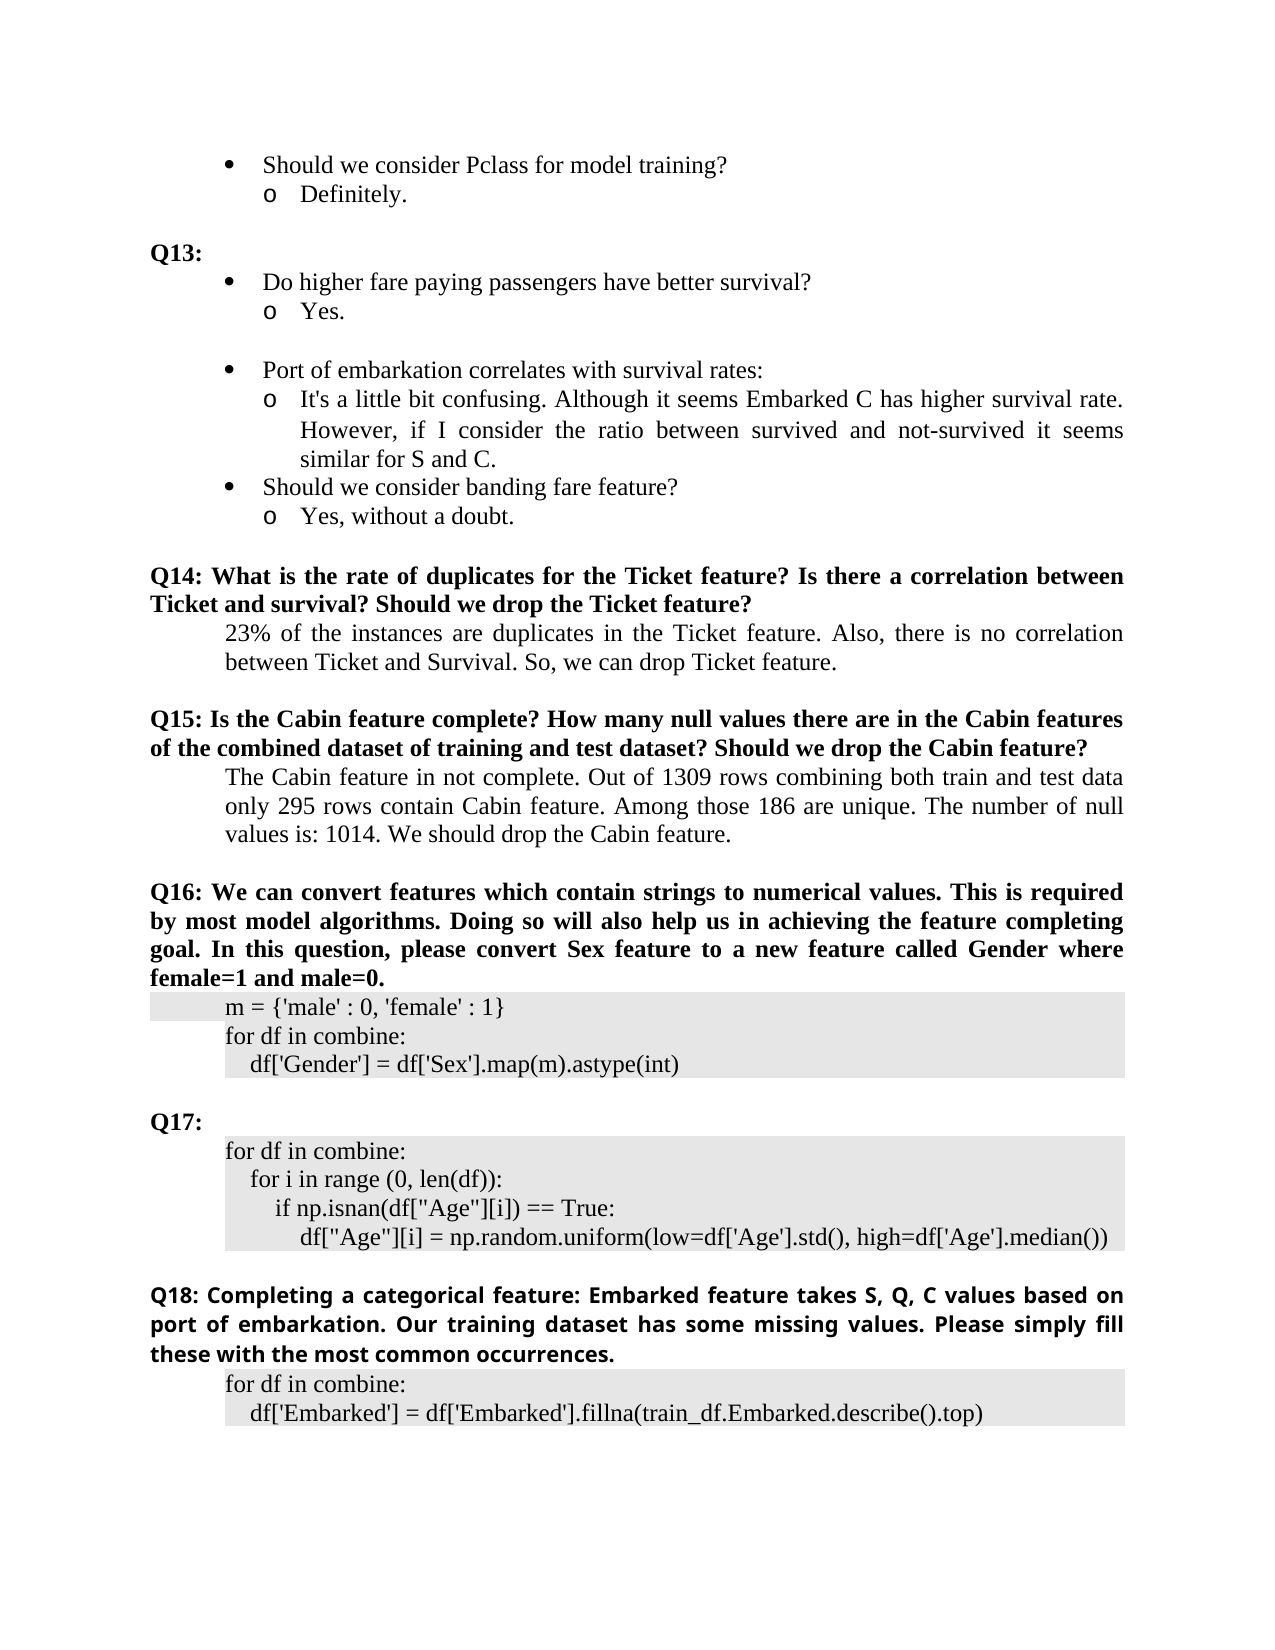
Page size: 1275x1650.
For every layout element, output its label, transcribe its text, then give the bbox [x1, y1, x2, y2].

text df["Age"][i] = np.random.uniform(low=df['Age'].std(), high=df['Age'].median()) [225, 1222, 1125, 1251]
text for df in combine: [225, 1369, 1125, 1398]
text Q16: We can convert features which contain strings to numerical values. This is required by most model algorithms. Doing so will also help us in achieving the feature completing goal. In this question, please convert Sex feature to a new feature called Gender where female=1 and male=0. [150, 877, 1125, 992]
list Port of embarkation correlates with survival rates: [225, 355, 1125, 384]
list Should we consider Pclass for model training? [225, 150, 1125, 179]
list Definitely. [262, 179, 1125, 209]
text df['Gender'] = df['Sex'].map(m).astype(int) [225, 1049, 1125, 1078]
text Q17: [150, 1107, 1125, 1136]
text for df in combine: [225, 1021, 1125, 1049]
text Q15: Is the Cabin feature complete? How many null values there are in the Cabin features of the combined dataset of training and test dataset? Should we drop the Cabin feature? [150, 704, 1125, 762]
text m = {'male' : 0, 'female' : 1} [150, 992, 1125, 1021]
text for i in range (0, len(df)): [225, 1164, 1125, 1193]
list Do higher fare paying passengers have better survival? [225, 267, 1125, 296]
text df['Embarked'] = df['Embarked'].fillna(train_df.Embarked.describe().top) [225, 1398, 1125, 1426]
text The Cabin feature in not complete. Out of 1309 rows combining both train and test data only 295 rows contain Cabin feature. Among those 186 are unique. The number of null values is: 1014. We should drop the Cabin feature. [225, 762, 1125, 848]
list Yes, without a doubt. [262, 501, 1125, 532]
text 23% of the instances are duplicates in the Ticket feature. Also, there is no correlation between Ticket and Survival. So, we can drop Ticket feature. [225, 618, 1125, 676]
text if np.isnan(df["Age"][i]) == True: [225, 1193, 1125, 1222]
list Yes. [262, 296, 1125, 327]
list It's a little bit confusing. Although it seems Embarked C has higher survival rate. However, if I consider the ratio between survived and not-survived it seems similar for S and C. [262, 384, 1125, 472]
text for df in combine: [225, 1136, 1125, 1164]
text Q14: What is the rate of duplicates for the Ticket feature? Is there a correlation between Ticket and survival? Should we drop the Ticket feature? [150, 561, 1125, 618]
text Q18: Completing a categorical feature: Embarked feature takes S, Q, C values based on port of embarkation. Our training dataset has some missing values. Please simply fill these with the most common occurrences. [150, 1279, 1125, 1369]
list Should we consider banding fare feature? [225, 472, 1125, 501]
text Q13: [150, 238, 1125, 267]
